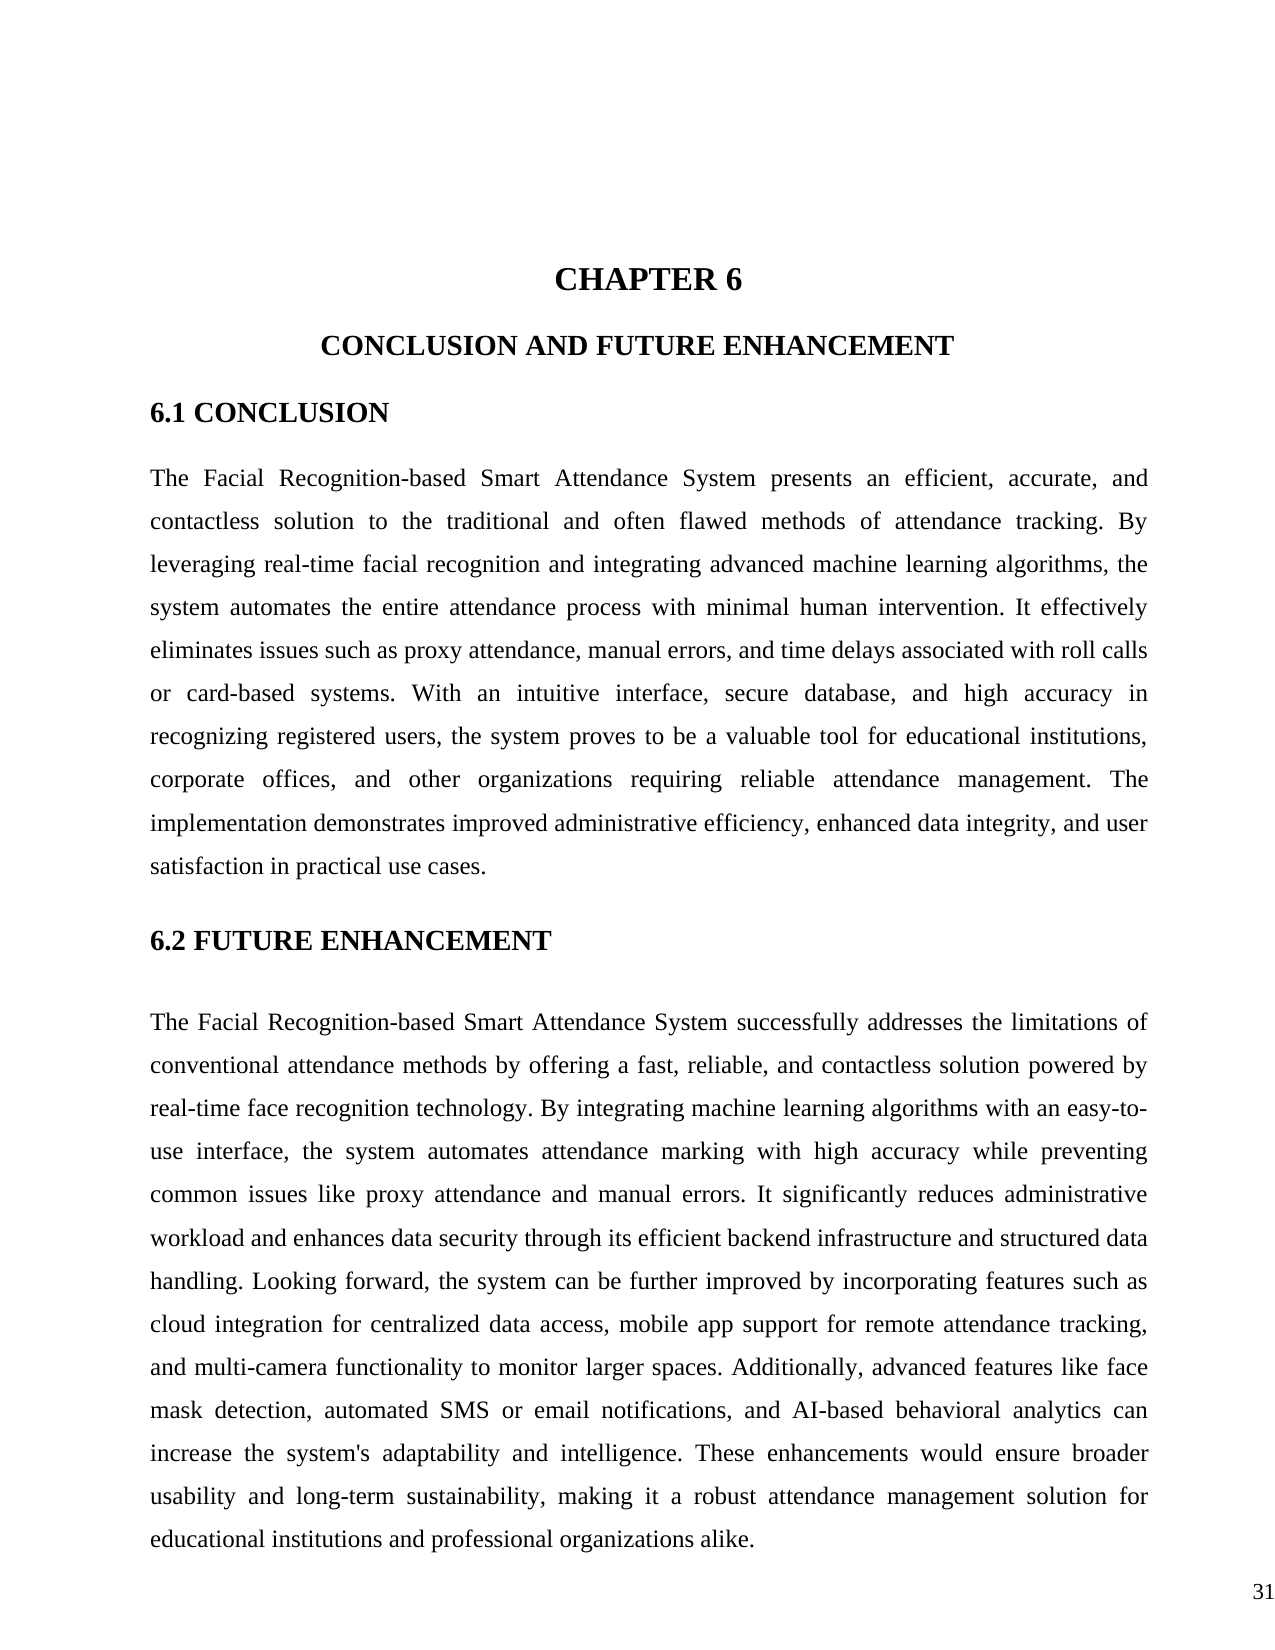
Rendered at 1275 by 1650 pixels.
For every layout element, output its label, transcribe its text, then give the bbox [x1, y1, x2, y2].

text The Facial Recognition-based Smart Attendance System successfully addresses the limitations of conventional attendance methods by offering a fast, reliable, and contactless solution powered by real-time face recognition technology. By integrating machine learning algorithms with an easy-to-use interface, the system automates attendance marking with high accuracy while preventing common issues like proxy attendance and manual errors. It significantly reduces administrative workload and enhances data security through its efficient backend infrastructure and structured data handling. Looking forward, the system can be further improved by incorporating features such as cloud integration for centralized data access, mobile app support for remote attendance tracking, and multi-camera functionality to monitor larger spaces. Additionally, advanced features like face mask detection, automated SMS or email notifications, and AI-based behavioral analytics can increase the system's adaptability and intelligence. These enhancements would ensure broader usability and long-term sustainability, making it a robust attendance management solution for educational institutions and professional organizations alike. [150, 1007, 1149, 1553]
text The Facial Recognition-based Smart Attendance System presents an efficient, accurate, and contactless solution to the traditional and often flawed methods of attendance tracking. By leveraging real-time facial recognition and integrating advanced machine learning algorithms, the system automates the entire attendance process with minimal human intervention. It effectively eliminates issues such as proxy attendance, manual errors, and time delays associated with roll calls or card-based systems. With an intuitive interface, secure database, and high accuracy in recognizing registered users, the system proves to be a valuable tool for educational institutions, corporate offices, and other organizations requiring reliable attendance management. The implementation demonstrates improved administrative efficiency, enhanced data integrity, and user satisfaction in practical use cases. [150, 463, 1149, 879]
text CHAPTER 6 [0, 259, 1275, 297]
subtitle FUTURE ENHANCEMENT [150, 923, 1275, 957]
text CONCLUSION AND FUTURE ENHANCEMENT [261, 328, 1014, 361]
subtitle CONCLUSION [150, 395, 1275, 429]
